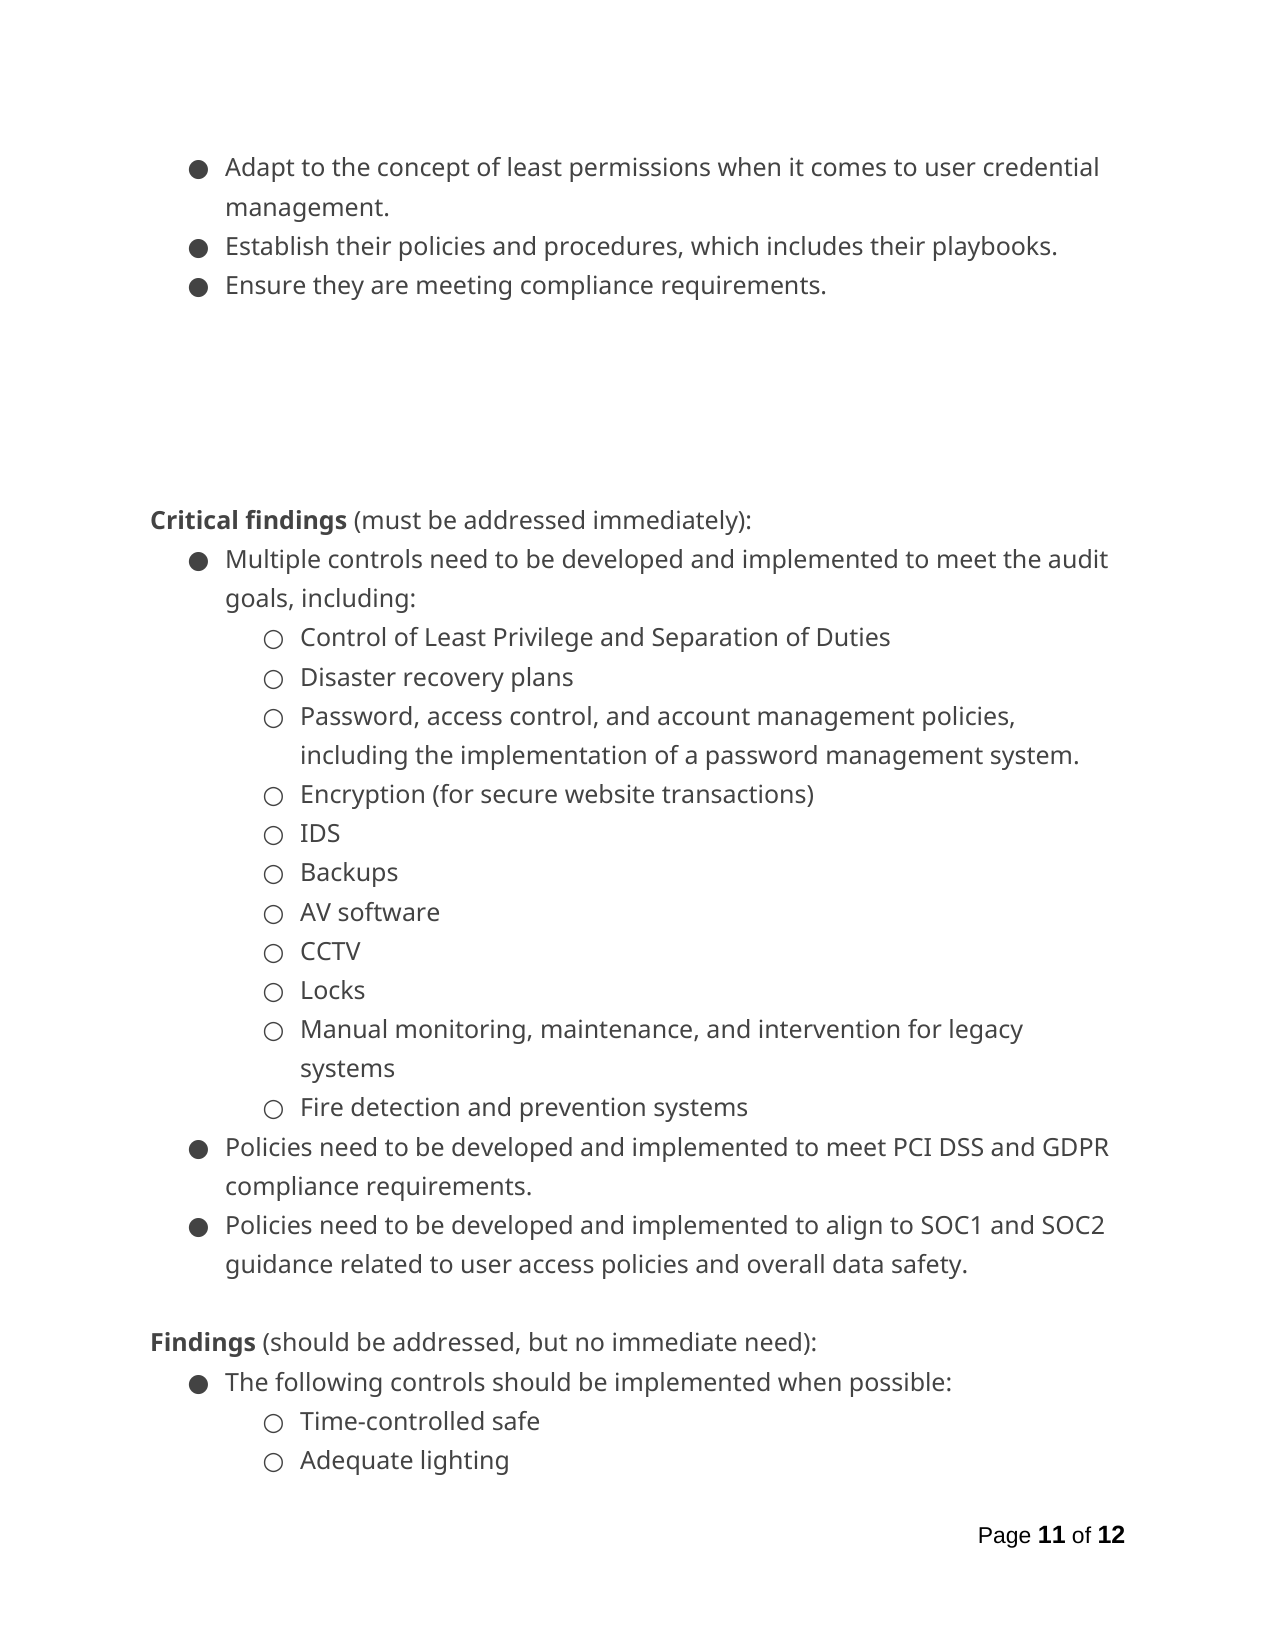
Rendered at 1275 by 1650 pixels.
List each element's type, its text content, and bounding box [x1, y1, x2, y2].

list Backups [262, 855, 1125, 889]
text Critical findings (must be addressed immediately): [150, 502, 1125, 537]
list Manual monitoring, maintenance, and intervention for legacy systems [262, 1012, 1125, 1085]
list Adequate lighting [262, 1442, 1125, 1477]
list CCTV [262, 933, 1125, 967]
list Disaster recovery plans [262, 659, 1125, 693]
list Adapt to the concept of least permissions when it comes to user credential management. [187, 150, 1125, 223]
list IDS [262, 816, 1125, 850]
list Fire detection and prevention systems [262, 1090, 1125, 1124]
list The following controls should be implemented when possible: [187, 1364, 1125, 1398]
list Establish their policies and procedures, which includes their playbooks. [187, 228, 1125, 262]
list Ensure they are meeting compliance requirements. [187, 267, 1125, 302]
list Multiple controls need to be developed and implemented to meet the audit goals, including: [187, 542, 1125, 615]
list Policies need to be developed and implemented to align to SOC1 and SOC2 guidance related to user access policies and overall data safety. [187, 1207, 1125, 1281]
list Time-controlled safe [262, 1403, 1125, 1437]
list AV software [262, 894, 1125, 928]
text Findings (should be addressed, but no immediate need): [150, 1325, 1125, 1359]
list Password, access control, and account management policies, including the implementation of a password management system. [262, 698, 1125, 772]
list Policies need to be developed and implemented to meet PCI DSS and GDPR compliance requirements. [187, 1129, 1125, 1202]
list Control of Least Privilege and Separation of Duties [262, 620, 1125, 654]
list Locks [262, 972, 1125, 1007]
list Encryption (for secure website transactions) [262, 777, 1125, 811]
